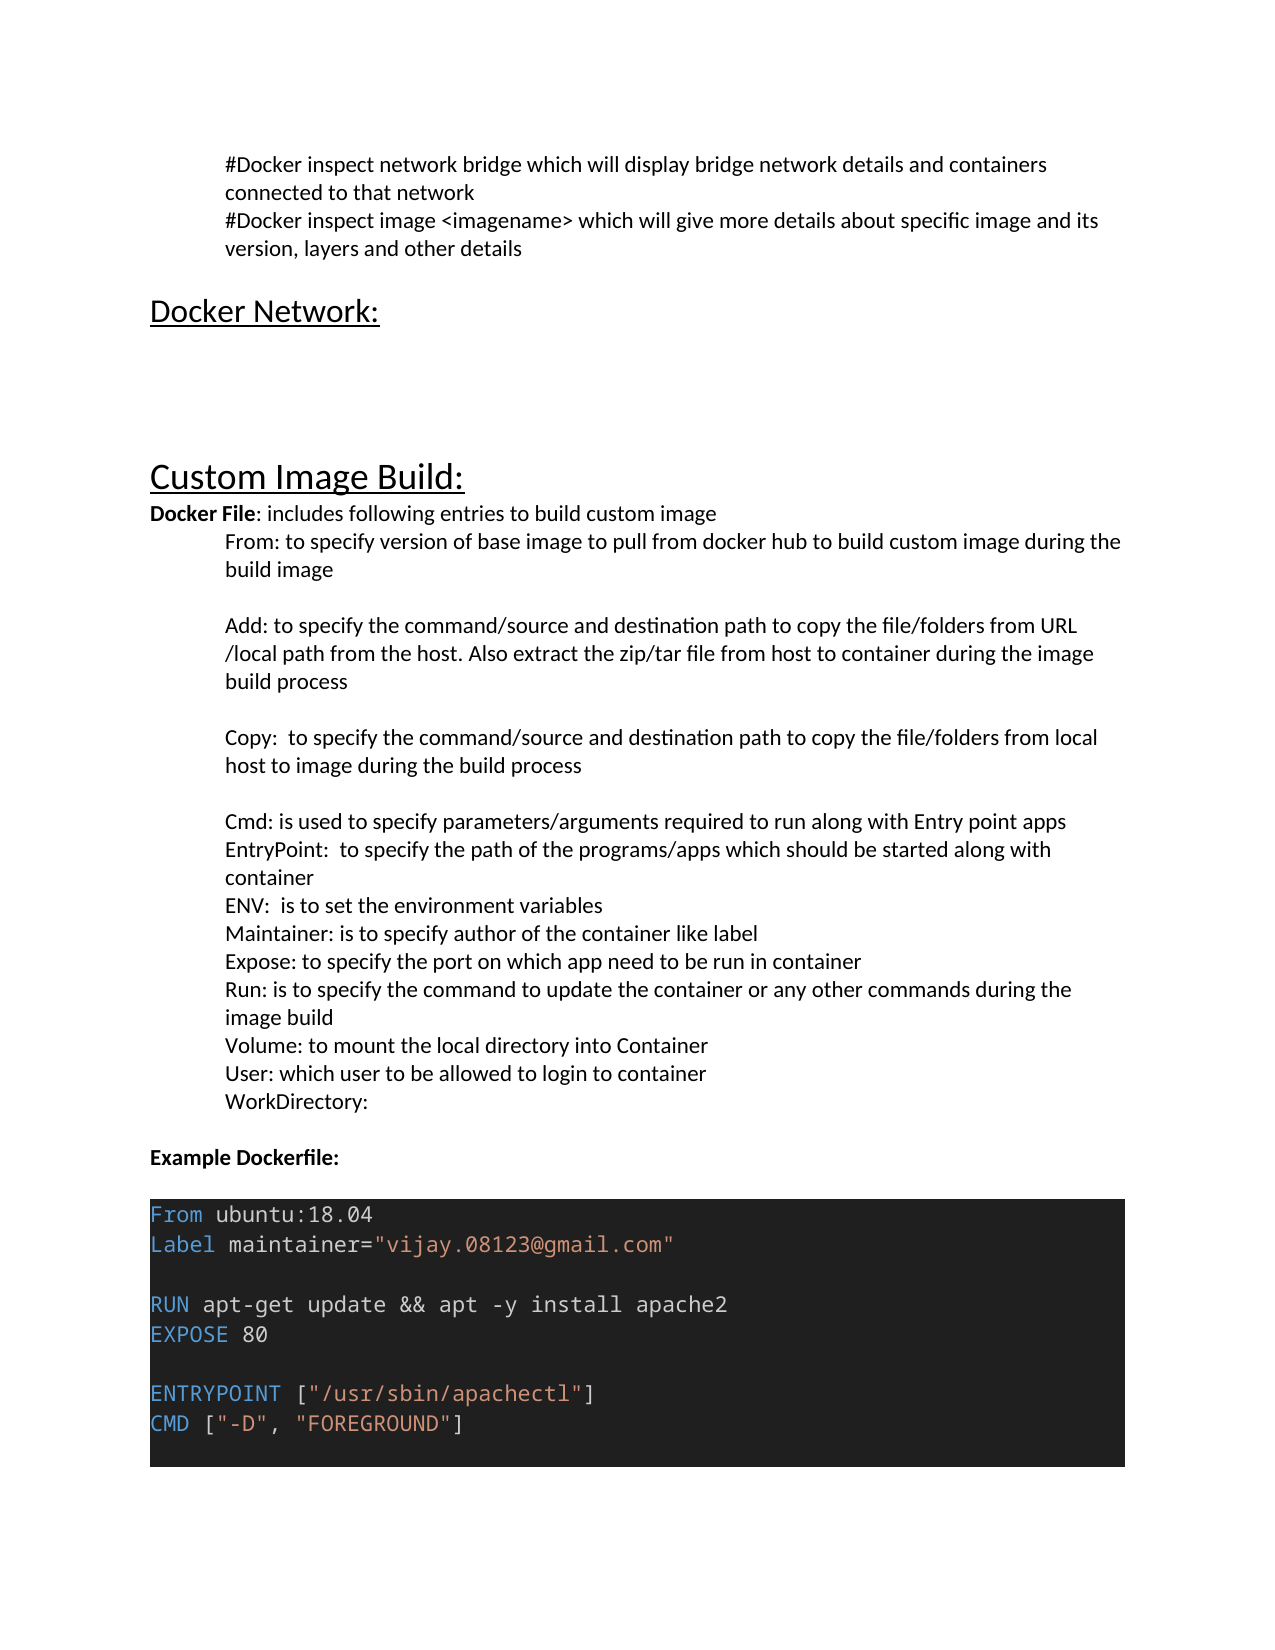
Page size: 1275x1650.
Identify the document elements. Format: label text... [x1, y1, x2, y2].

text From: to specify version of base image to pull from docker hub to build custom image during the build image [225, 527, 1125, 583]
text CMD ["-D", "FOREGROUND"] [150, 1408, 1125, 1438]
text Cmd: is used to specify parameters/arguments required to run along with Entry point apps [225, 807, 1125, 835]
text Docker Network: [150, 290, 1125, 331]
text ENTRYPOINT ["/usr/sbin/apachectl"] [150, 1378, 1125, 1408]
text WorkDirectory: [225, 1087, 1125, 1115]
text Run: is to specify the command to update the container or any other commands during the image build [225, 975, 1125, 1031]
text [150, 1229, 1125, 1259]
text ENV: is to set the environment variables [225, 891, 1125, 919]
text Add: to specify the command/source and destination path to copy the file/folders from URL /local path from the host. Also extract the zip/tar file from host to container during the image build process [225, 611, 1125, 695]
text #Docker inspect network bridge which will display bridge network details and containers connected to that network [225, 150, 1125, 206]
text Example Dockerfile: [150, 1143, 1125, 1171]
text Maintainer: is to specify author of the container like label [225, 919, 1125, 947]
text EXPOSE 80 [150, 1318, 1125, 1348]
text Docker File: includes following entries to build custom image [150, 499, 1125, 527]
text Custom Image Build: [150, 453, 1125, 499]
text From ubuntu:18.04 [150, 1199, 1125, 1229]
text Expose: to specify the port on which app need to be run in container [225, 947, 1125, 975]
text #Docker inspect image <imagename> which will give more details about specific image and its version, layers and other details [225, 206, 1125, 262]
text Copy: to specify the command/source and destination path to copy the file/folders from local host to image during the build process [225, 723, 1125, 779]
text EntryPoint: to specify the path of the programs/apps which should be started along with container [225, 835, 1125, 891]
text Volume: to mount the local directory into Container [225, 1031, 1125, 1059]
text User: which user to be allowed to login to container [225, 1059, 1125, 1087]
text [150, 1289, 1125, 1318]
